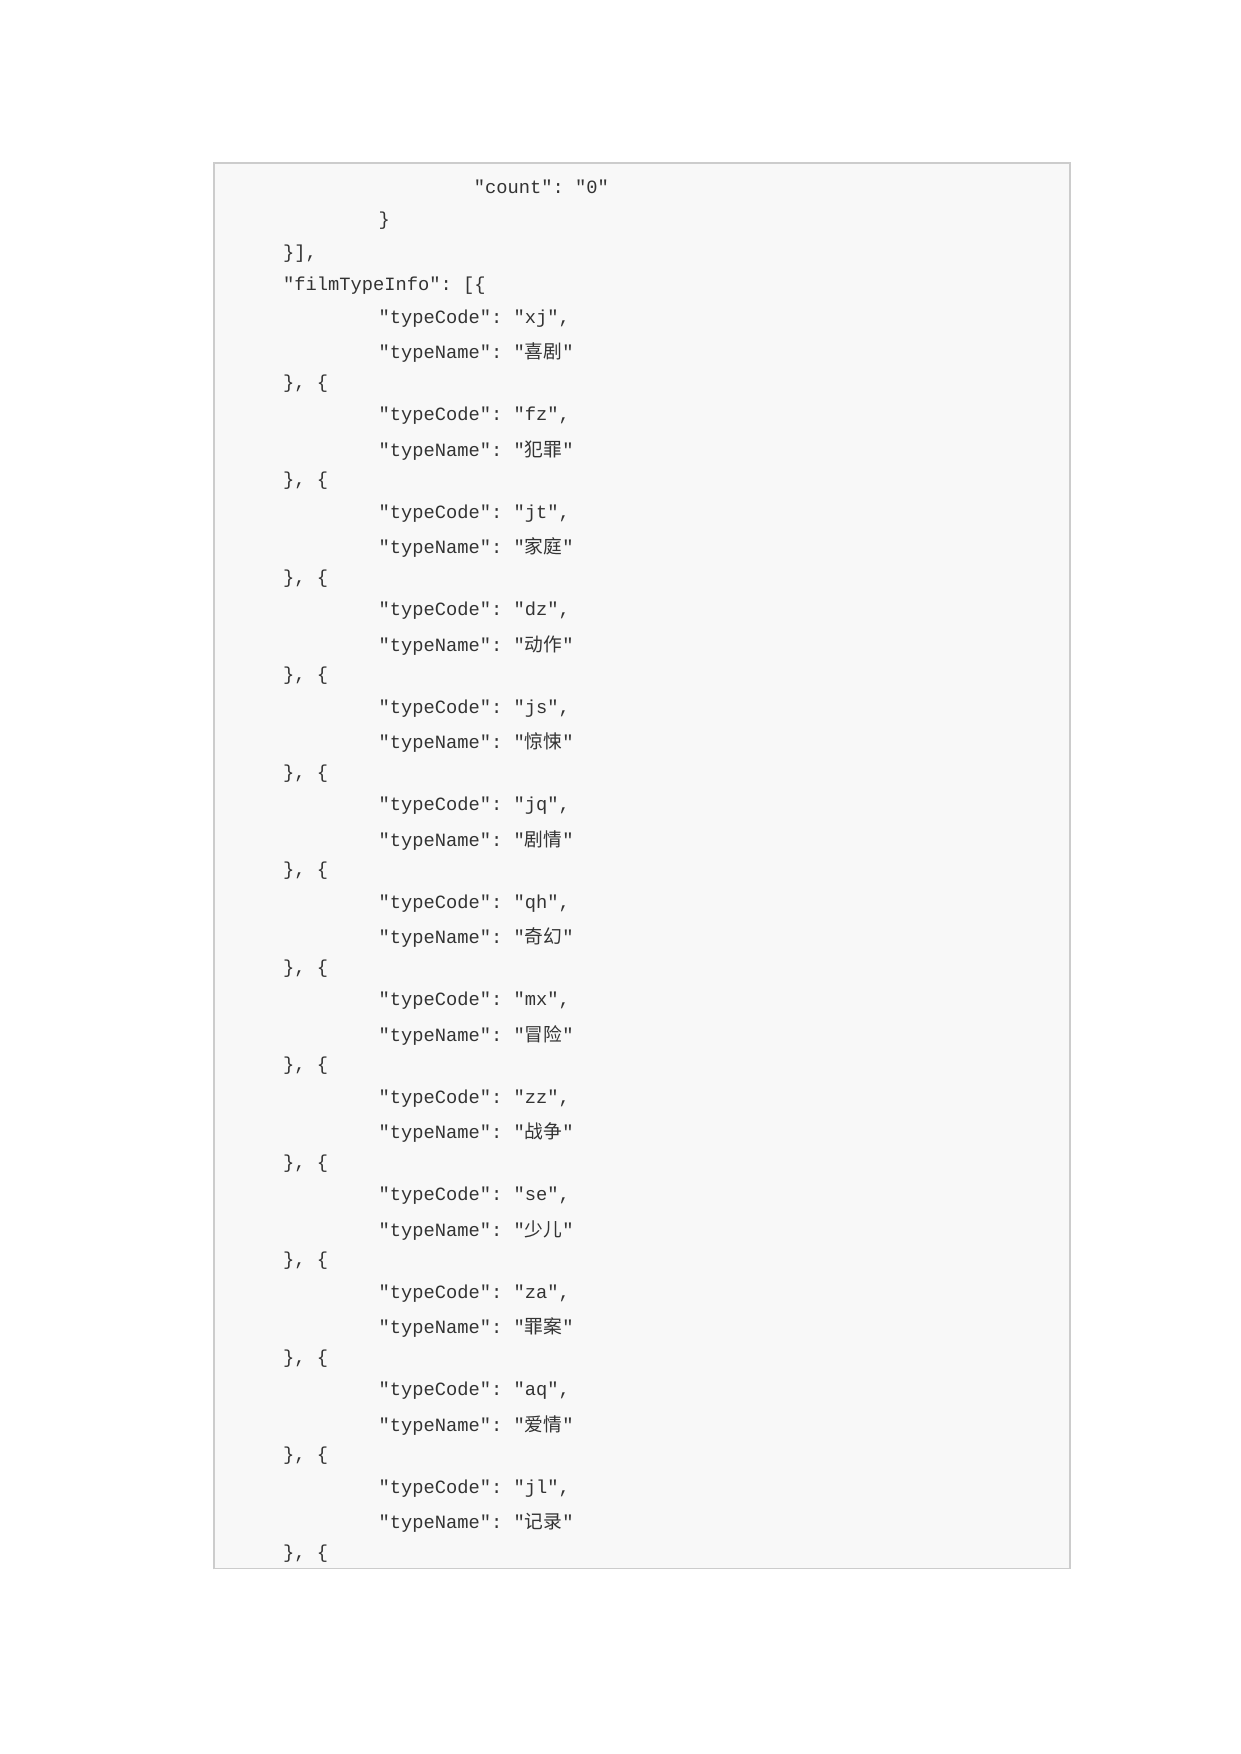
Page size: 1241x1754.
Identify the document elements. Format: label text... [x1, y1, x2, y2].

list "typeCode": "qh", [215, 877, 1069, 909]
list "typeCode": "jt", [215, 487, 1069, 519]
list }, { [215, 1332, 1069, 1364]
list }], [215, 227, 1069, 259]
list "typeCode": "fz", [215, 389, 1069, 422]
list "typeName": "罪案" [215, 1299, 1069, 1332]
list "typeCode": "mx", [215, 974, 1069, 1007]
list "typeName": "喜剧" [215, 324, 1069, 357]
list }, { [215, 1527, 1069, 1568]
list }, { [215, 747, 1069, 779]
list "typeName": "惊悚" [215, 714, 1069, 747]
list "typeName": "剧情" [215, 812, 1069, 844]
list "typeName": "战争" [215, 1104, 1069, 1137]
list "count": "0" [215, 164, 1069, 194]
list "typeCode": "za", [215, 1267, 1069, 1299]
list "typeName": "爱情" [215, 1397, 1069, 1429]
list }, { [215, 1039, 1069, 1072]
list "typeCode": "dz", [215, 584, 1069, 617]
list }, { [215, 357, 1069, 389]
list "typeCode": "xj", [215, 292, 1069, 324]
list }, { [215, 649, 1069, 682]
list }, { [215, 1234, 1069, 1267]
list "filmTypeInfo": [{ [215, 259, 1069, 292]
list }, { [215, 844, 1069, 877]
list }, { [215, 1429, 1069, 1462]
list "typeCode": "se", [215, 1169, 1069, 1202]
list }, { [215, 454, 1069, 487]
list "typeCode": "aq", [215, 1364, 1069, 1397]
list "typeCode": "zz", [215, 1072, 1069, 1104]
list }, { [215, 552, 1069, 584]
list } [215, 194, 1069, 227]
list "typeName": "记录" [215, 1494, 1069, 1527]
list }, { [215, 1137, 1069, 1169]
list "typeName": "奇幻" [215, 909, 1069, 942]
list "typeName": "冒险" [215, 1007, 1069, 1039]
list "typeCode": "js", [215, 682, 1069, 714]
list "typeName": "少儿" [215, 1202, 1069, 1234]
list "typeName": "犯罪" [215, 422, 1069, 454]
list "typeCode": "jl", [215, 1462, 1069, 1494]
list }, { [215, 942, 1069, 974]
list "typeName": "家庭" [215, 519, 1069, 552]
list "typeName": "动作" [215, 617, 1069, 649]
list "typeCode": "jq", [215, 779, 1069, 812]
